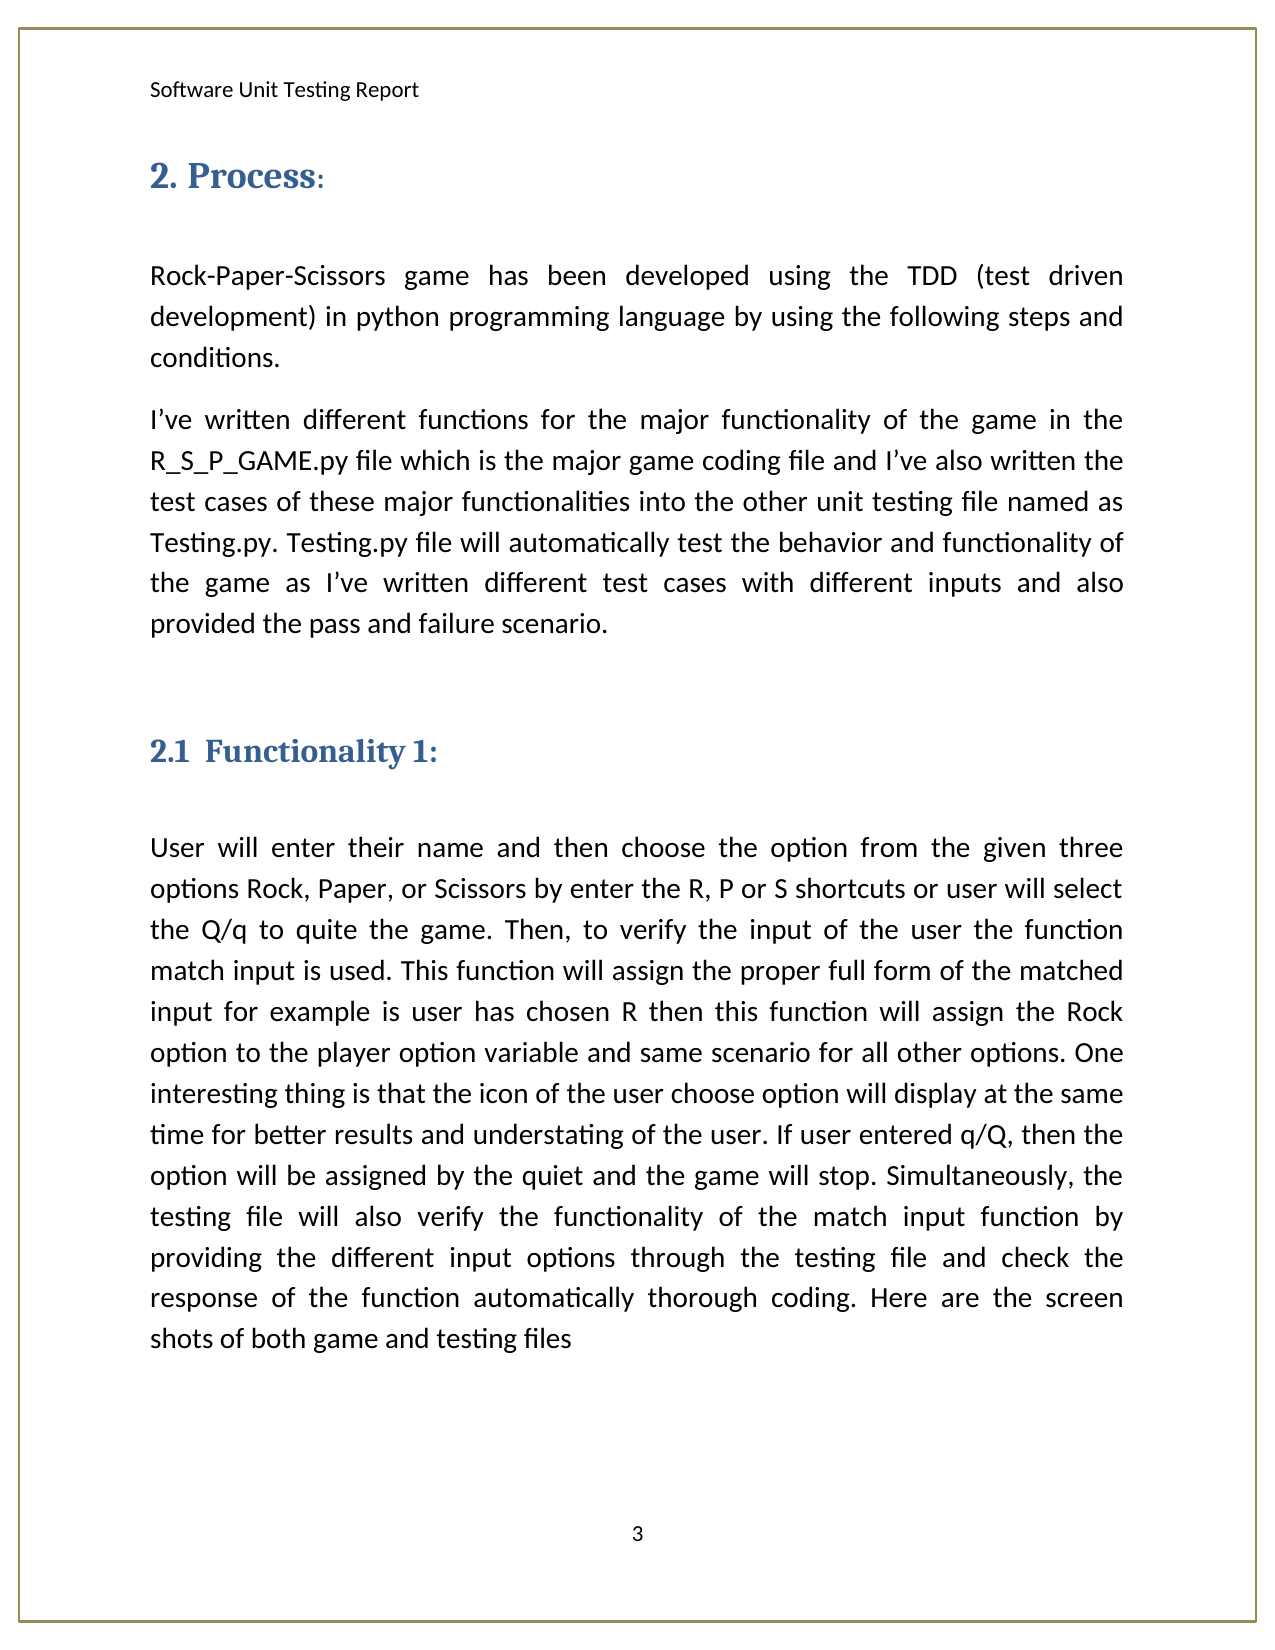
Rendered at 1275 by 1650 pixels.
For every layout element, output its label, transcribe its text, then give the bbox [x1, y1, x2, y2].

text Rock-Paper-Scissors game has been developed using the TDD (test driven development) in python programming language by using the following steps and conditions. [150, 257, 1125, 375]
subtitle Process: [150, 154, 1125, 198]
text User will enter their name and then choose the option from the given three options Rock, Paper, or Scissors by enter the R, P or S shortcuts or user will select the Q/q to quite the game. Then, to verify the input of the user the function match input is used. This function will assign the proper full form of the matched input for example is user has chosen R then this function will assign the Rock option to the player option variable and same scenario for all other options. One interesting thing is that the icon of the user choose option will display at the same time for better results and understating of the user. If user entered q/Q, then the option will be assigned by the quiet and the game will stop. Simultaneously, the testing file will also verify the functionality of the match input function by providing the different input options through the testing file and check the response of the function automatically thorough coding. Here are the screen shots of both game and testing files [150, 829, 1125, 1356]
subtitle Functionality 1: [150, 732, 1125, 771]
text I’ve written different functions for the major functionality of the game in the R_S_P_GAME.py file which is the major game coding file and I’ve also written the test cases of these major functionalities into the other unit testing file named as Testing.py. Testing.py file will automatically test the behavior and functionality of the game as I’ve written different test cases with different inputs and also provided the pass and failure scenario. [150, 401, 1125, 641]
